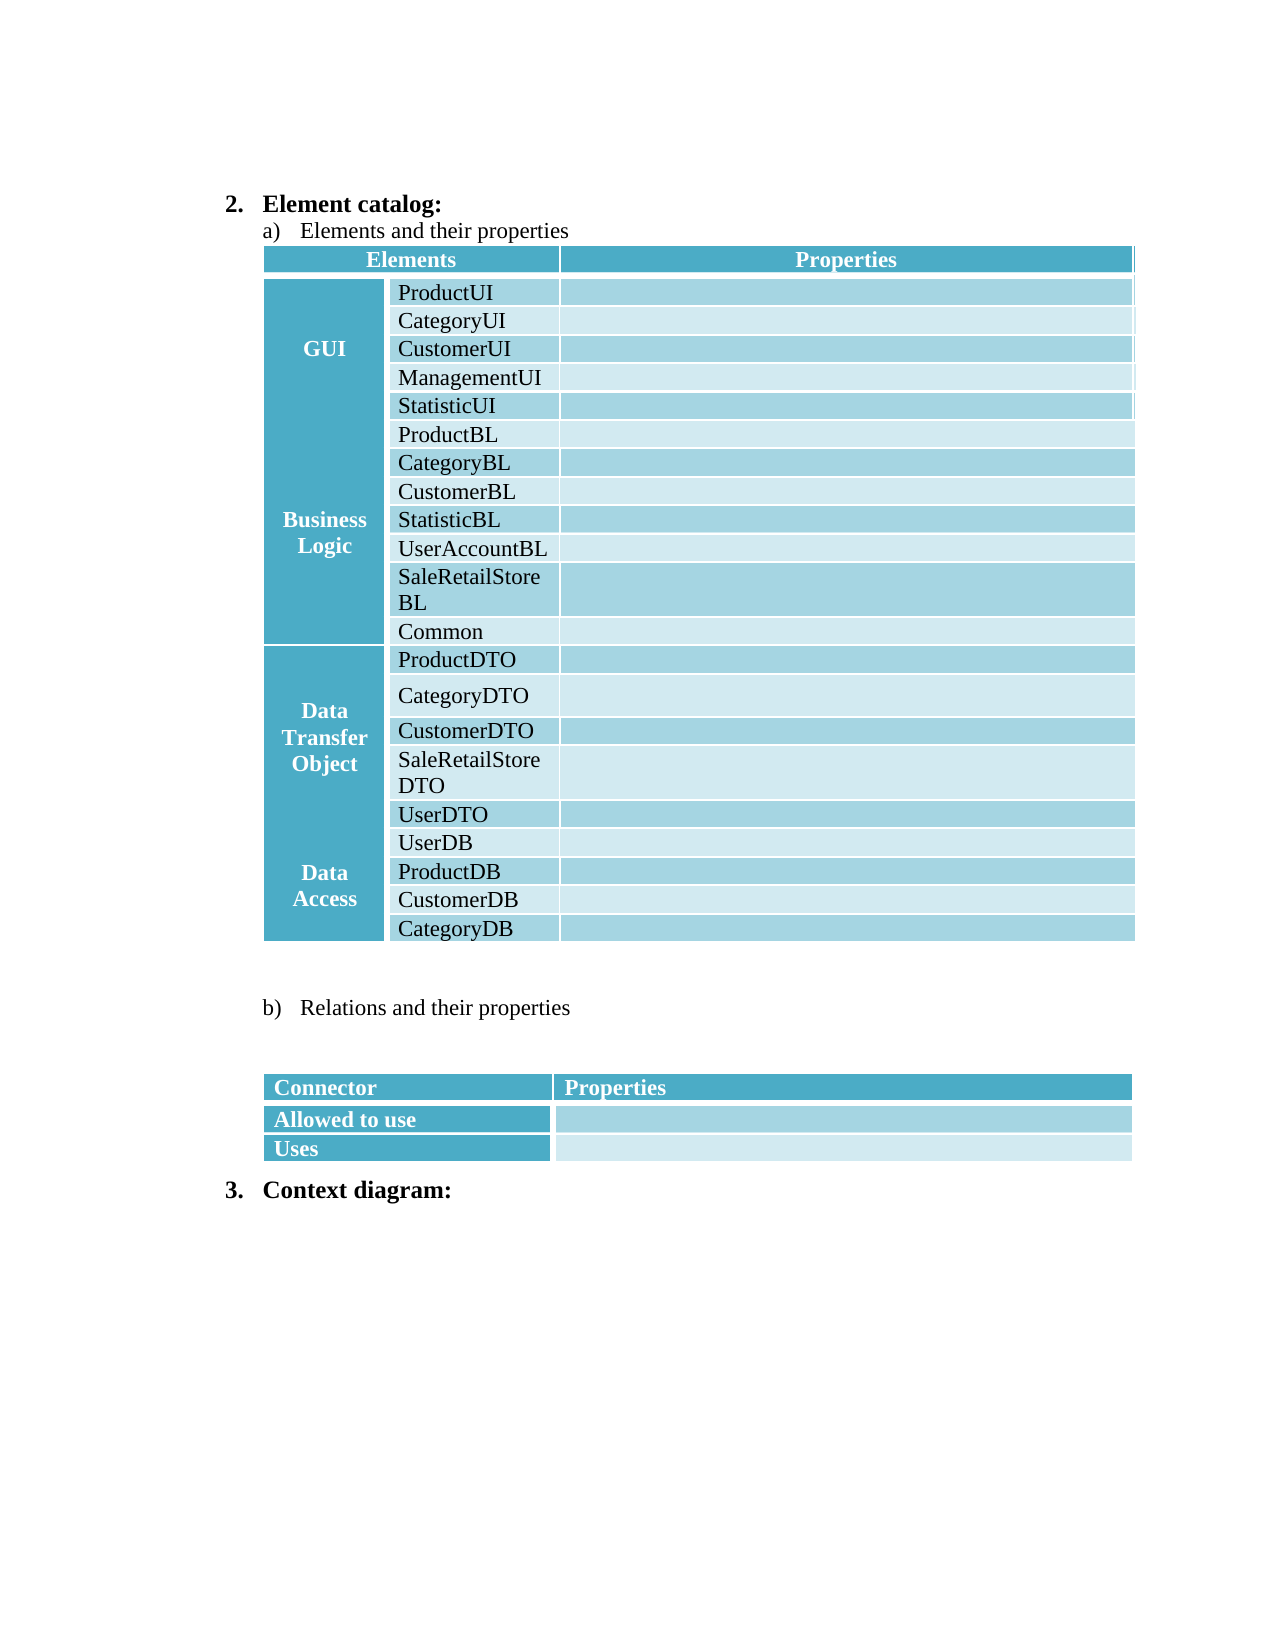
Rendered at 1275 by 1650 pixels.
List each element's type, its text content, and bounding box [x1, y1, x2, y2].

table_cell SaleRetailStore DTO [390, 746, 559, 799]
list Element catalog: [225, 189, 1125, 218]
table_cell [561, 858, 1135, 884]
table_cell CustomerUI [390, 336, 559, 362]
table_cell [560, 535, 1135, 561]
table_cell ProductBL [390, 421, 559, 447]
table_cell CategoryUI [390, 307, 559, 333]
table_cell Business Logic [264, 419, 384, 644]
table_cell CustomerDTO [390, 718, 559, 744]
table_cell [561, 915, 1135, 941]
table_header Elements [264, 246, 559, 272]
table_cell Allowed to use [264, 1106, 550, 1132]
table_cell [560, 307, 1132, 333]
table_cell [556, 1106, 1132, 1132]
table_cell Data Transfer Object [264, 646, 384, 827]
table_cell [560, 364, 1132, 390]
table_cell [560, 829, 1135, 856]
table_cell CategoryDTO [390, 675, 559, 716]
table_cell [560, 618, 1135, 644]
table_cell UserDTO [390, 801, 559, 827]
table_cell CategoryBL [390, 449, 559, 476]
list Context diagram: [225, 1176, 1125, 1204]
table_cell [560, 746, 1135, 799]
table_cell Common [390, 618, 559, 644]
table_cell ProductDB [390, 858, 559, 884]
table_cell [561, 279, 1132, 305]
table_cell [561, 506, 1135, 532]
table_cell UserAccountBL [390, 535, 559, 561]
table_cell CustomerDB [390, 886, 559, 912]
table_cell [560, 675, 1135, 716]
table_cell StatisticBL [390, 506, 559, 532]
table_cell UserDB [390, 829, 559, 856]
table_cell [560, 478, 1135, 504]
table_cell [561, 801, 1135, 827]
table_cell GUI [264, 279, 384, 419]
table_cell [561, 449, 1135, 476]
table_cell Data Access [264, 827, 384, 941]
table_cell [561, 646, 1135, 673]
table_header Properties [554, 1074, 1132, 1100]
table_cell [556, 1135, 1132, 1161]
table_cell [561, 393, 1132, 419]
table_cell [560, 421, 1135, 447]
list Relations and their properties [262, 994, 1125, 1020]
table_cell [561, 563, 1135, 616]
table_cell SaleRetailStore BL [390, 563, 559, 616]
table_cell CategoryDB [390, 915, 559, 941]
table_cell [561, 718, 1135, 744]
table_cell ProductDTO [390, 646, 559, 673]
list Elements and their properties [262, 218, 1125, 244]
table_header Properties [561, 246, 1132, 272]
table_cell StatisticUI [390, 393, 559, 419]
table_cell ProductUI [390, 279, 559, 305]
table_cell CustomerBL [390, 478, 559, 504]
table_cell Uses [264, 1135, 550, 1161]
table_cell ManagementUI [390, 364, 559, 390]
table_header Connector [264, 1074, 552, 1100]
table_cell [561, 336, 1132, 362]
table_cell [560, 886, 1135, 912]
